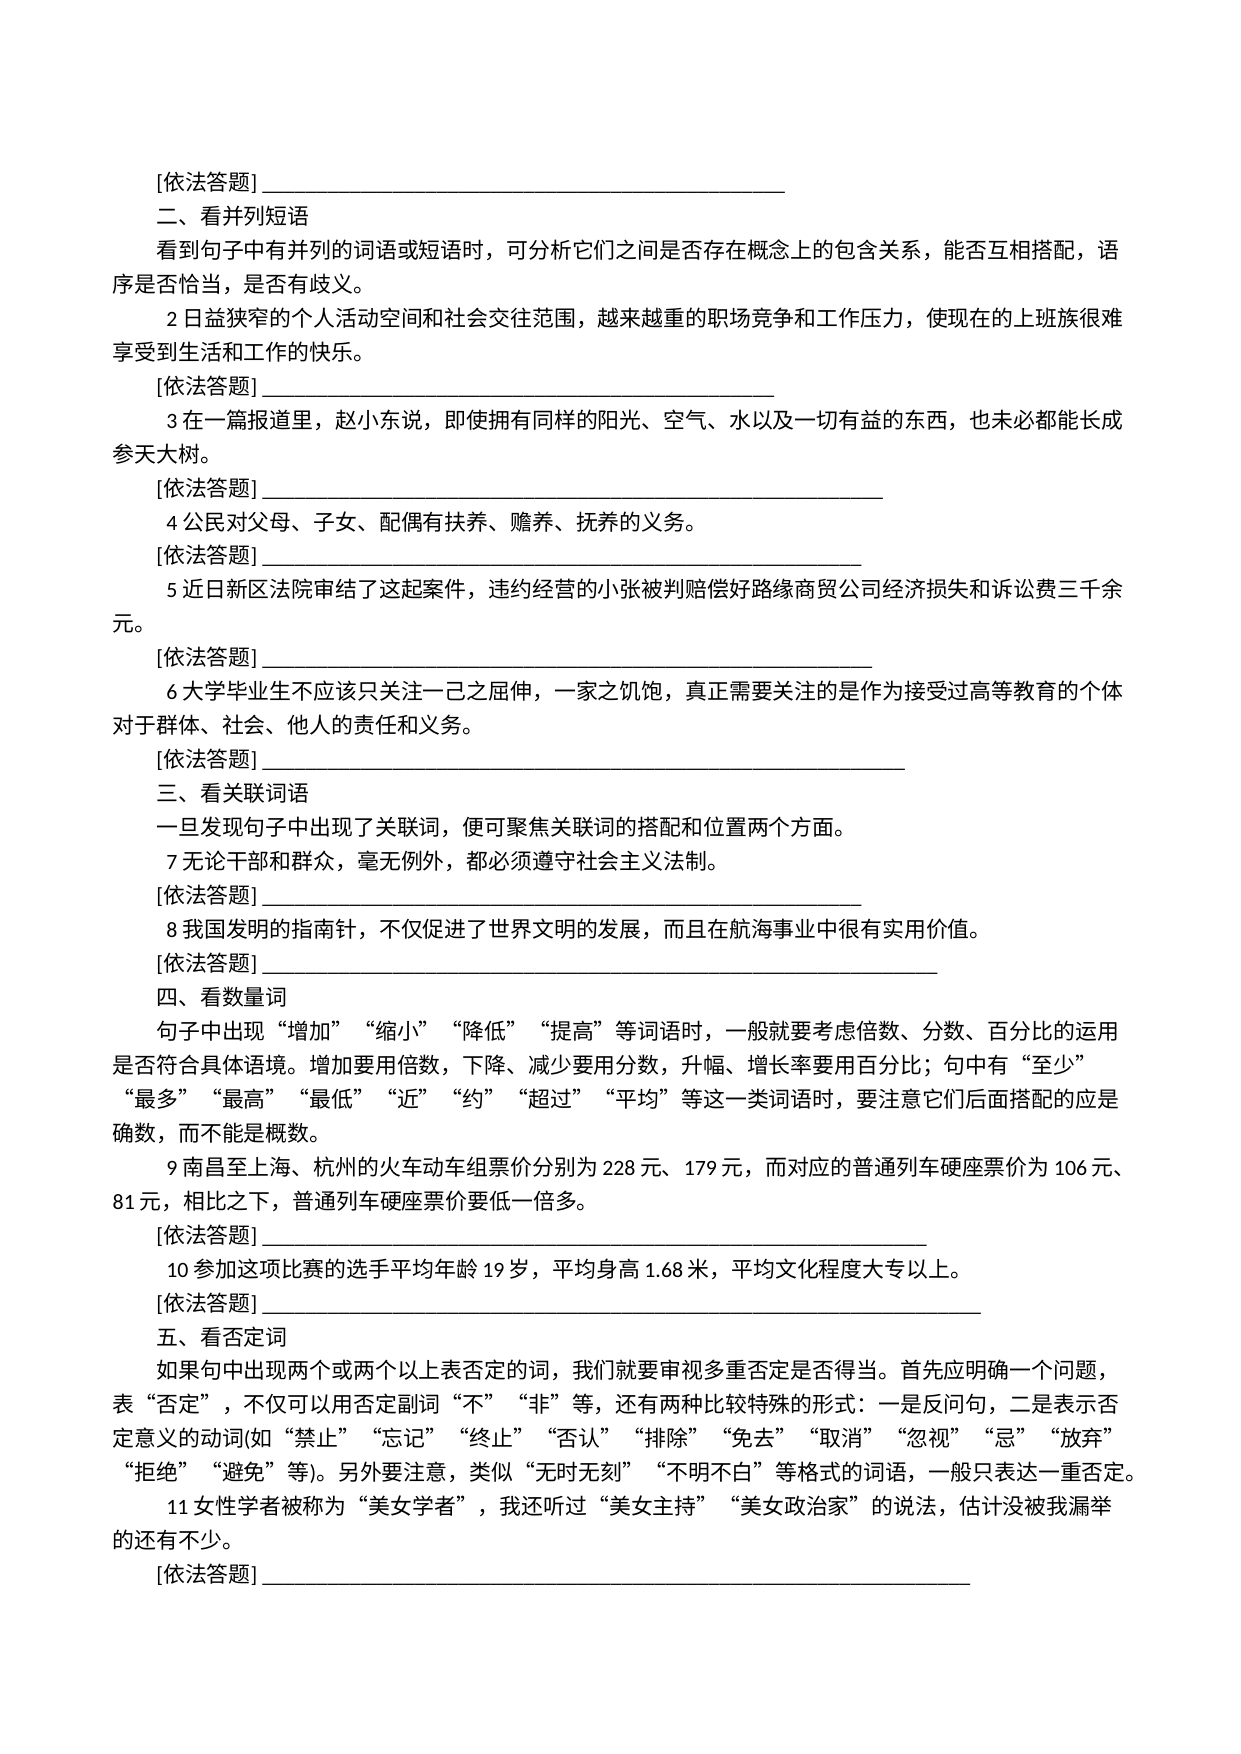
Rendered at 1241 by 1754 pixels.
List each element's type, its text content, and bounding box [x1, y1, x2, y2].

text 11 女性学者被称为“美女学者”，我还听过“美女主持”“美女政治家”的说法，估计没被我漏举的还有不少。 [112, 1488, 1128, 1556]
text 5 近日新区法院审结了这起案件，违约经营的小张被判赔偿好路缘商贸公司经济损失和诉讼费三千余元。 [112, 571, 1128, 639]
text [依法答题] _______________________________________________ [112, 368, 1128, 402]
text 句子中出现“增加”“缩小”“降低”“提高”等词语时，一般就要考虑倍数、分数、百分比的运用是否符合具体语境。增加要用倍数，下降、减少要用分数，升幅、增长率要用百分比；句中有“至少”“最多”“最高”“最低”“近”“约”“超过”“平均”等这一类词语时，要注意它们后面搭配的应是确数，而不能是概数。 [112, 1013, 1128, 1149]
text 10 参加这项比赛的选手平均年龄19岁，平均身高1.68米，平均文化程度大专以上。 [112, 1251, 1128, 1284]
text 9 南昌至上海、杭州的火车动车组票价分别为228元、179元，而对应的普通列车硬座票价为106元、81元，相比之下，普通列车硬座票价要低一倍多。 [112, 1149, 1128, 1217]
text [依法答题] ________________________________________________________ [112, 639, 1128, 673]
text [依法答题] ______________________________________________________________ [112, 945, 1128, 979]
text [依法答题] __________________________________________________________________ [112, 1284, 1128, 1318]
text 6 大学毕业生不应该只关注一己之屈伸，一家之饥饱，真正需要关注的是作为接受过高等教育的个体对于群体、社会、他人的责任和义务。 [112, 673, 1128, 741]
text 二、看并列短语 [112, 198, 1128, 232]
text [依法答题] _______________________________________________________ [112, 877, 1128, 911]
text 四、看数量词 [112, 979, 1128, 1013]
text 三、看关联词语 [112, 775, 1128, 809]
text [依法答题] _________________________________________________________ [112, 469, 1128, 503]
text 2 日益狭窄的个人活动空间和社会交往范围，越来越重的职场竞争和工作压力，使现在的上班族很难享受到生活和工作的快乐。 [112, 300, 1128, 368]
text [依法答题] ________________________________________________ [112, 164, 1128, 198]
text 7 无论干部和群众，毫无例外，都必须遵守社会主义法制。 [112, 843, 1128, 877]
text [依法答题] ___________________________________________________________ [112, 741, 1128, 775]
text [依法答题] _________________________________________________________________ [112, 1556, 1128, 1590]
text 五、看否定词 [112, 1318, 1128, 1352]
text 4 公民对父母、子女、配偶有扶养、赡养、抚养的义务。 [112, 503, 1128, 537]
text 8 我国发明的指南针，不仅促进了世界文明的发展，而且在航海事业中很有实用价值。 [112, 911, 1128, 945]
text [依法答题] _____________________________________________________________ [112, 1217, 1128, 1251]
text [依法答题] _______________________________________________________ [112, 537, 1128, 571]
text 3 在一篇报道里，赵小东说，即使拥有同样的阳光、空气、水以及一切有益的东西，也未必都能长成参天大树。 [112, 402, 1128, 469]
text 如果句中出现两个或两个以上表否定的词，我们就要审视多重否定是否得当。首先应明确一个问题，表“否定”，不仅可以用否定副词“不”“非”等，还有两种比较特殊的形式：一是反问句，二是表示否定意义的动词(如“禁止”“忘记”“终止”“否认”“排除”“免去”“取消”“忽视”“忌”“放弃”“拒绝”“避免”等)。另外要注意，类似“无时无刻”“不明不白”等格式的词语，一般只表达一重否定。 [112, 1352, 1128, 1488]
text 一旦发现句子中出现了关联词，便可聚焦关联词的搭配和位置两个方面。 [112, 809, 1128, 843]
text 看到句子中有并列的词语或短语时，可分析它们之间是否存在概念上的包含关系，能否互相搭配，语序是否恰当，是否有歧义。 [112, 232, 1128, 300]
